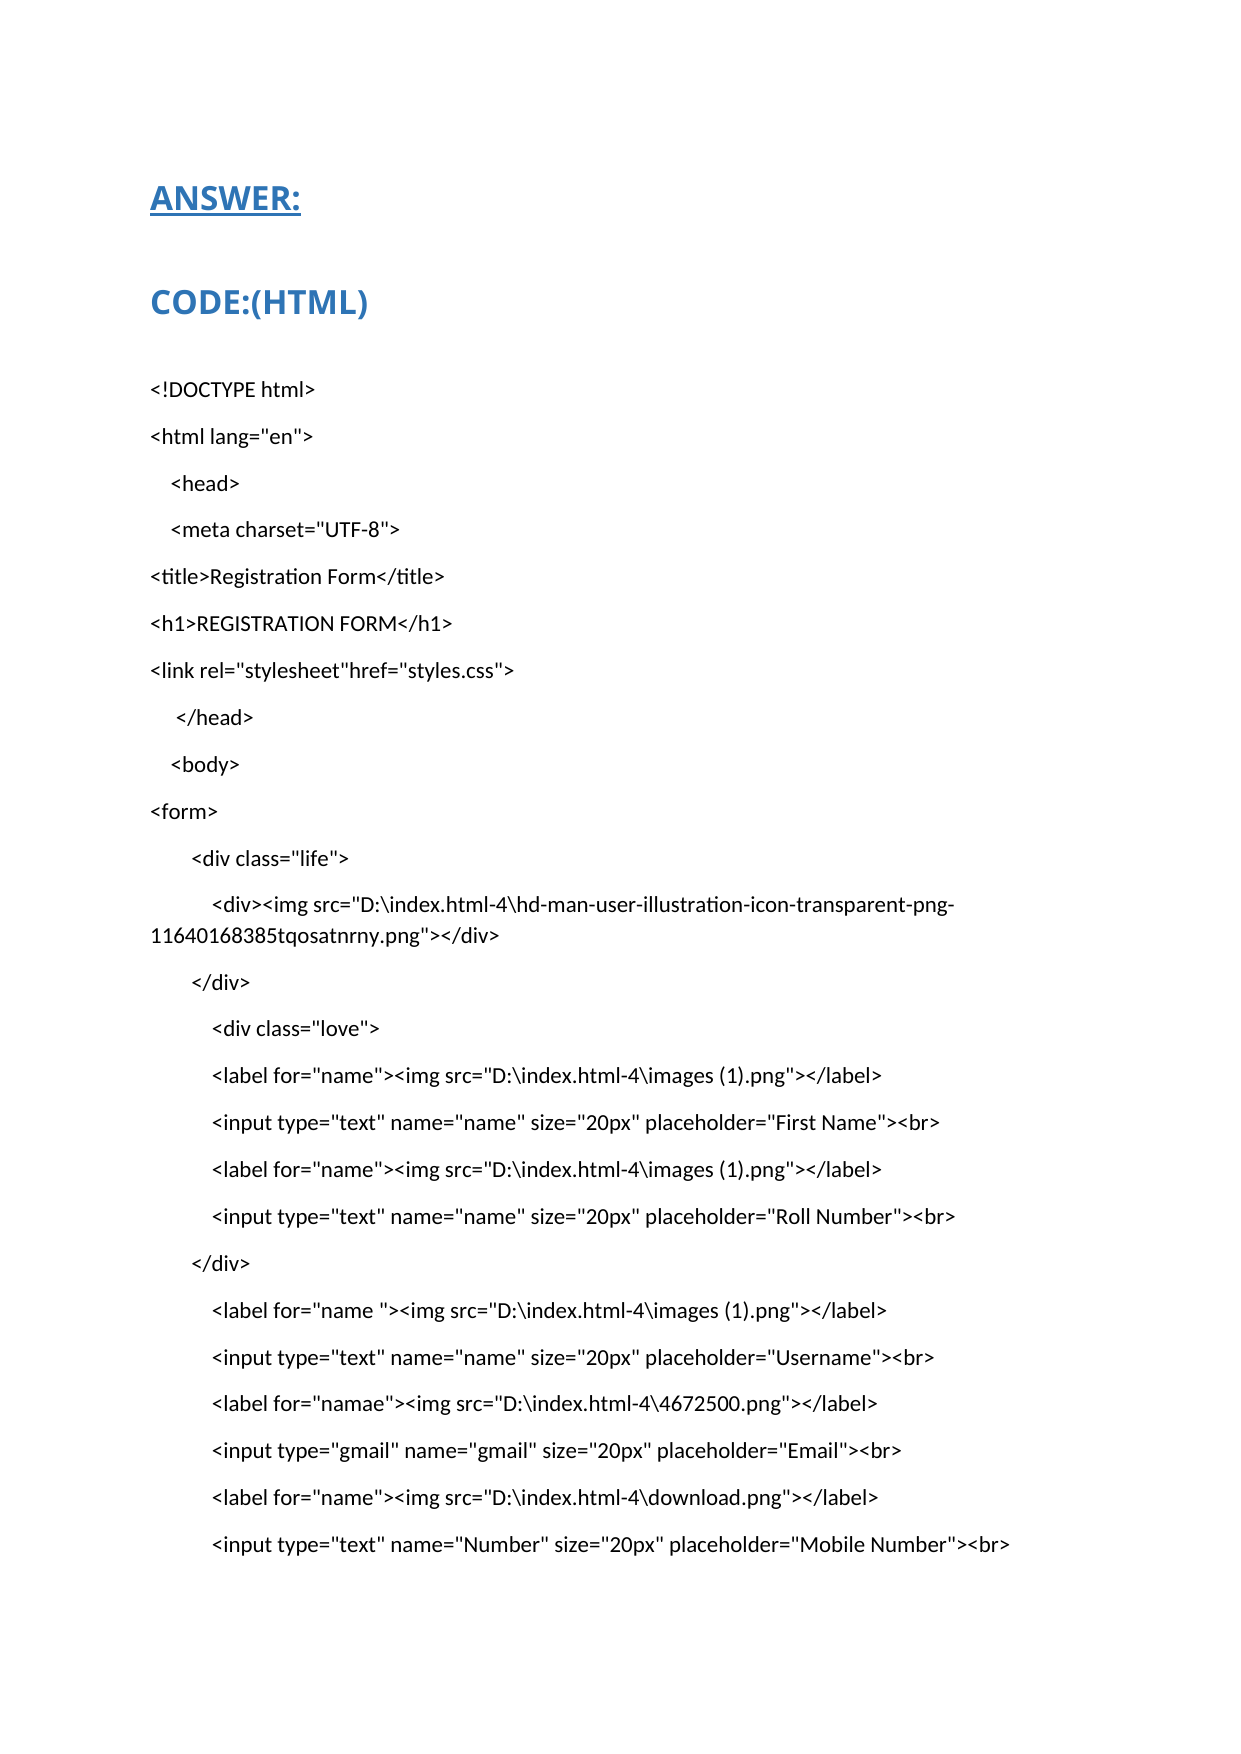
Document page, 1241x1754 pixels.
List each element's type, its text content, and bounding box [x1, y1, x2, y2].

text <head> [150, 469, 1090, 497]
text <input type="text" name="Number" size="20px" placeholder="Mobile Number"><br> [150, 1530, 1090, 1558]
text <input type="text" name="name" size="20px" placeholder="Roll Number"><br> [150, 1202, 1090, 1230]
text <meta charset="UTF-8"> [150, 516, 1090, 544]
text <label for="name"><img src="D:\index.html-4\images (1).png"></label> [150, 1061, 1090, 1089]
text <form> [150, 797, 1090, 825]
text </div> [150, 1249, 1090, 1277]
text </div> [150, 968, 1090, 996]
text <div class="love"> [150, 1014, 1090, 1043]
text <h1>REGISTRATION FORM</h1> [150, 609, 1090, 637]
text <body> [150, 750, 1090, 778]
text <div class="life"> [150, 844, 1090, 872]
text <input type="text" name="name" size="20px" placeholder="First Name"><br> [150, 1108, 1090, 1136]
text <input type="text" name="name" size="20px" placeholder="Username"><br> [150, 1343, 1090, 1371]
text <label for="name"><img src="D:\index.html-4\download.png"></label> [150, 1483, 1090, 1511]
text <link rel="stylesheet"href="styles.css"> [150, 656, 1090, 684]
text <label for="name"><img src="D:\index.html-4\images (1).png"></label> [150, 1155, 1090, 1183]
subtitle CODE:(HTML) [150, 279, 1090, 324]
text </head> [150, 703, 1090, 731]
subtitle ANSWER: [150, 175, 1090, 220]
text <input type="gmail" name="gmail" size="20px" placeholder="Email"><br> [150, 1436, 1090, 1464]
text <label for="namae"><img src="D:\index.html-4\4672500.png"></label> [150, 1389, 1090, 1418]
text <html lang="en"> [150, 422, 1090, 450]
text <title>Registration Form</title> [150, 562, 1090, 591]
text <div><img src="D:\index.html-4\hd-man-user-illustration-icon-transparent-png-11640168385tqosatnrny.png"></div> [150, 891, 1090, 949]
text <label for="name "><img src="D:\index.html-4\images (1).png"></label> [150, 1296, 1090, 1324]
text <!DOCTYPE html> [150, 375, 1090, 403]
